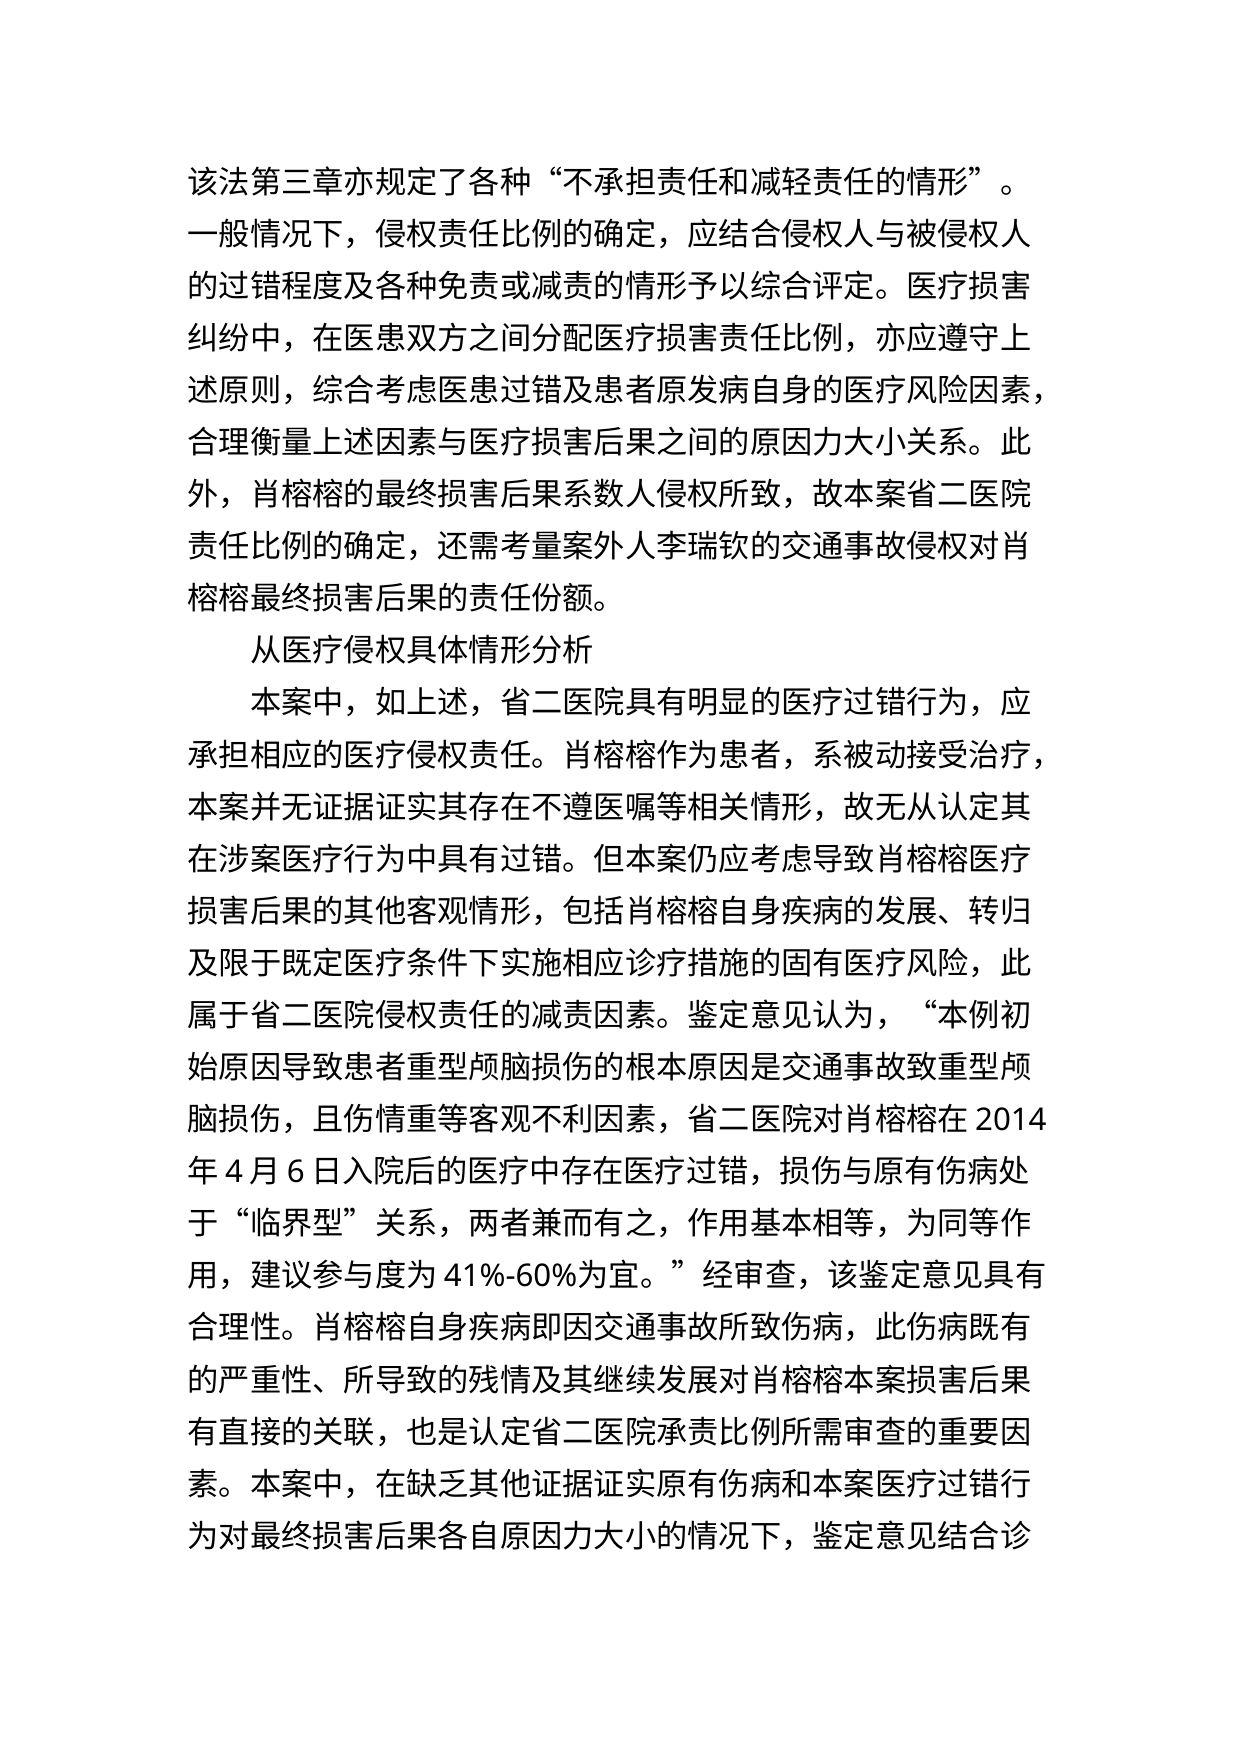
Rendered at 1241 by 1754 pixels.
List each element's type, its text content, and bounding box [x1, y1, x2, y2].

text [187, 671, 1053, 1556]
text 从医疗侵权具体情形分析 [187, 619, 1053, 671]
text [187, 150, 1053, 619]
